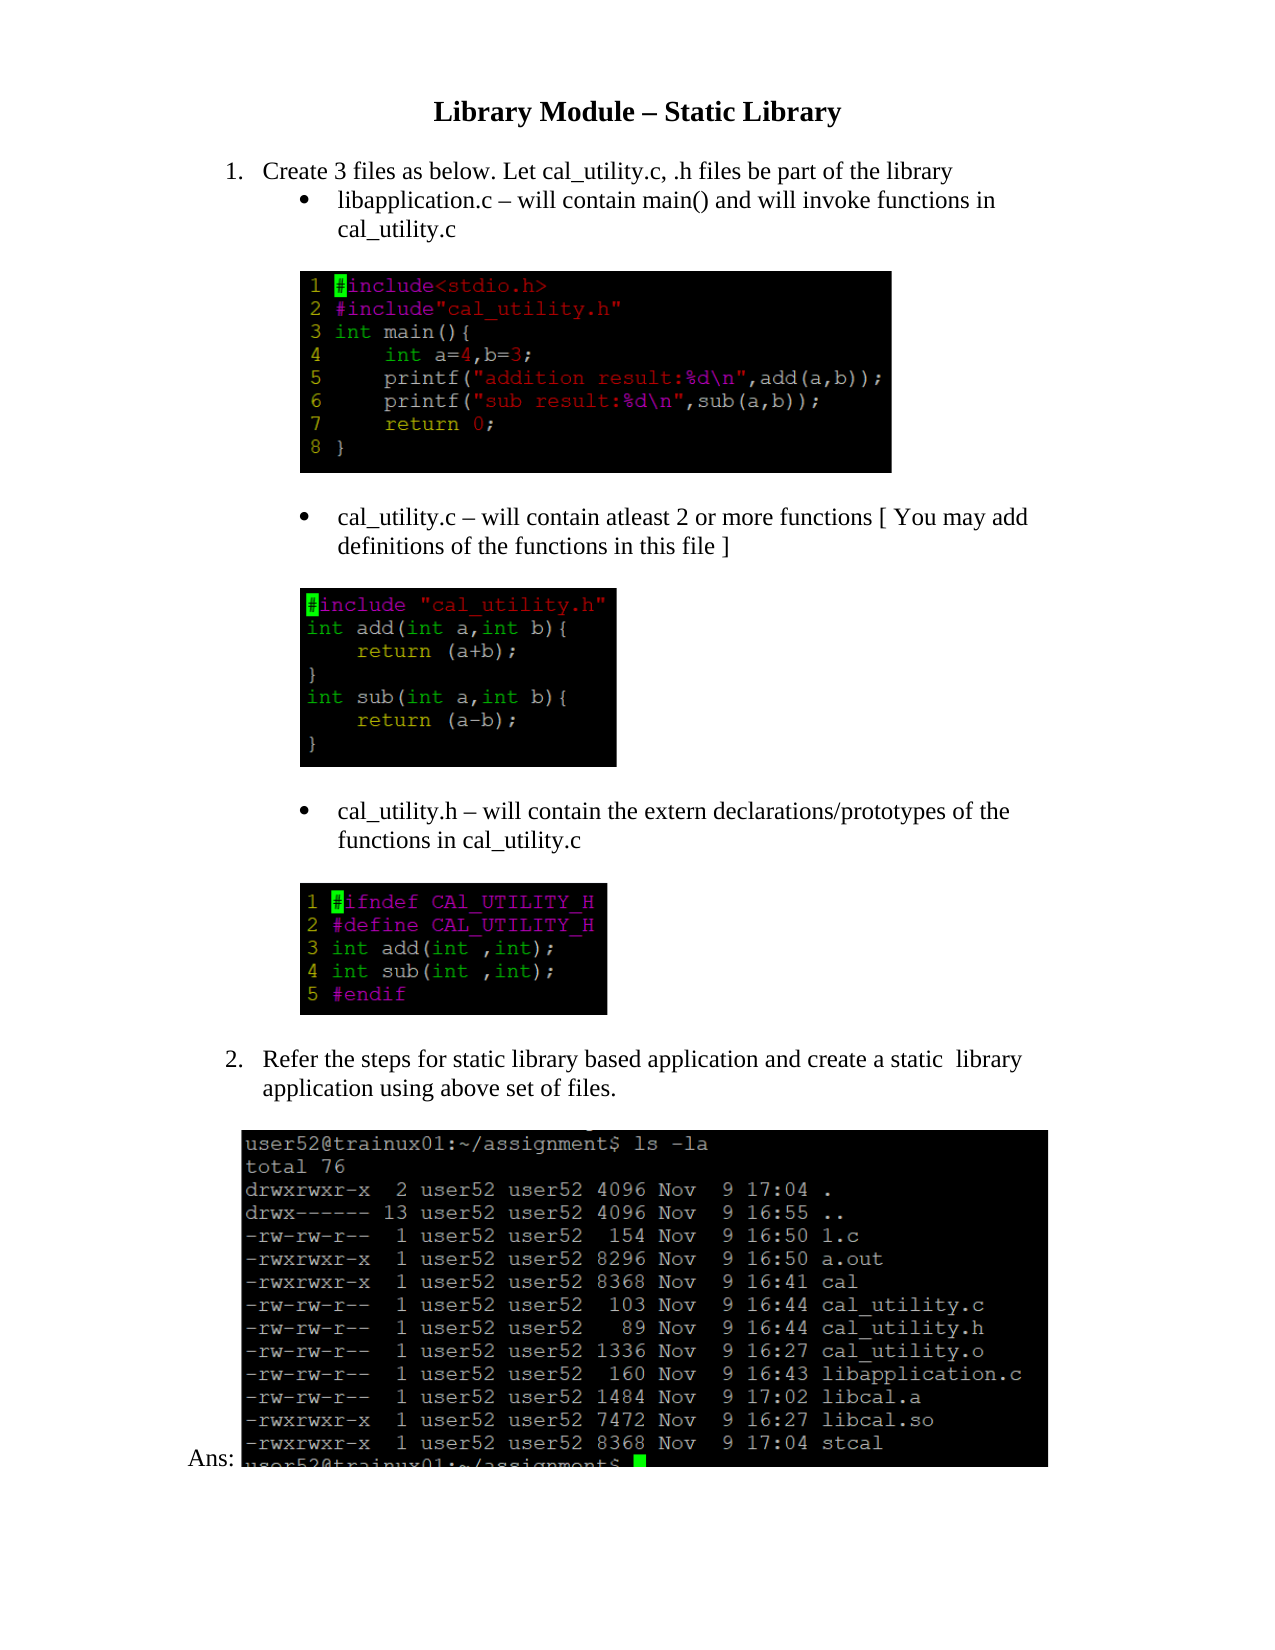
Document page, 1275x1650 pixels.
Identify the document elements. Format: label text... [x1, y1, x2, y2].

picture [300, 617, 617, 796]
list libapplication.c – will contain main() and will invoke functions in cal_utility.c [300, 214, 1087, 272]
picture [300, 301, 892, 502]
list Create 3 files as below. Let cal_utility.c, .h files be part of the library [225, 156, 1087, 185]
list cal_utility.c – will contain atleast 2 or more functions [ You may add definitions of the functions in this file ] [300, 531, 1087, 589]
picture [300, 911, 608, 1045]
list cal_utility.h – will contain the extern declarations/prototypes of the functions in cal_utility.c [300, 825, 1087, 883]
subtitle Library Module – Static Library [187, 94, 1087, 127]
list Refer the steps for static library based application and create a static library application using above set of files. [225, 1073, 1087, 1131]
